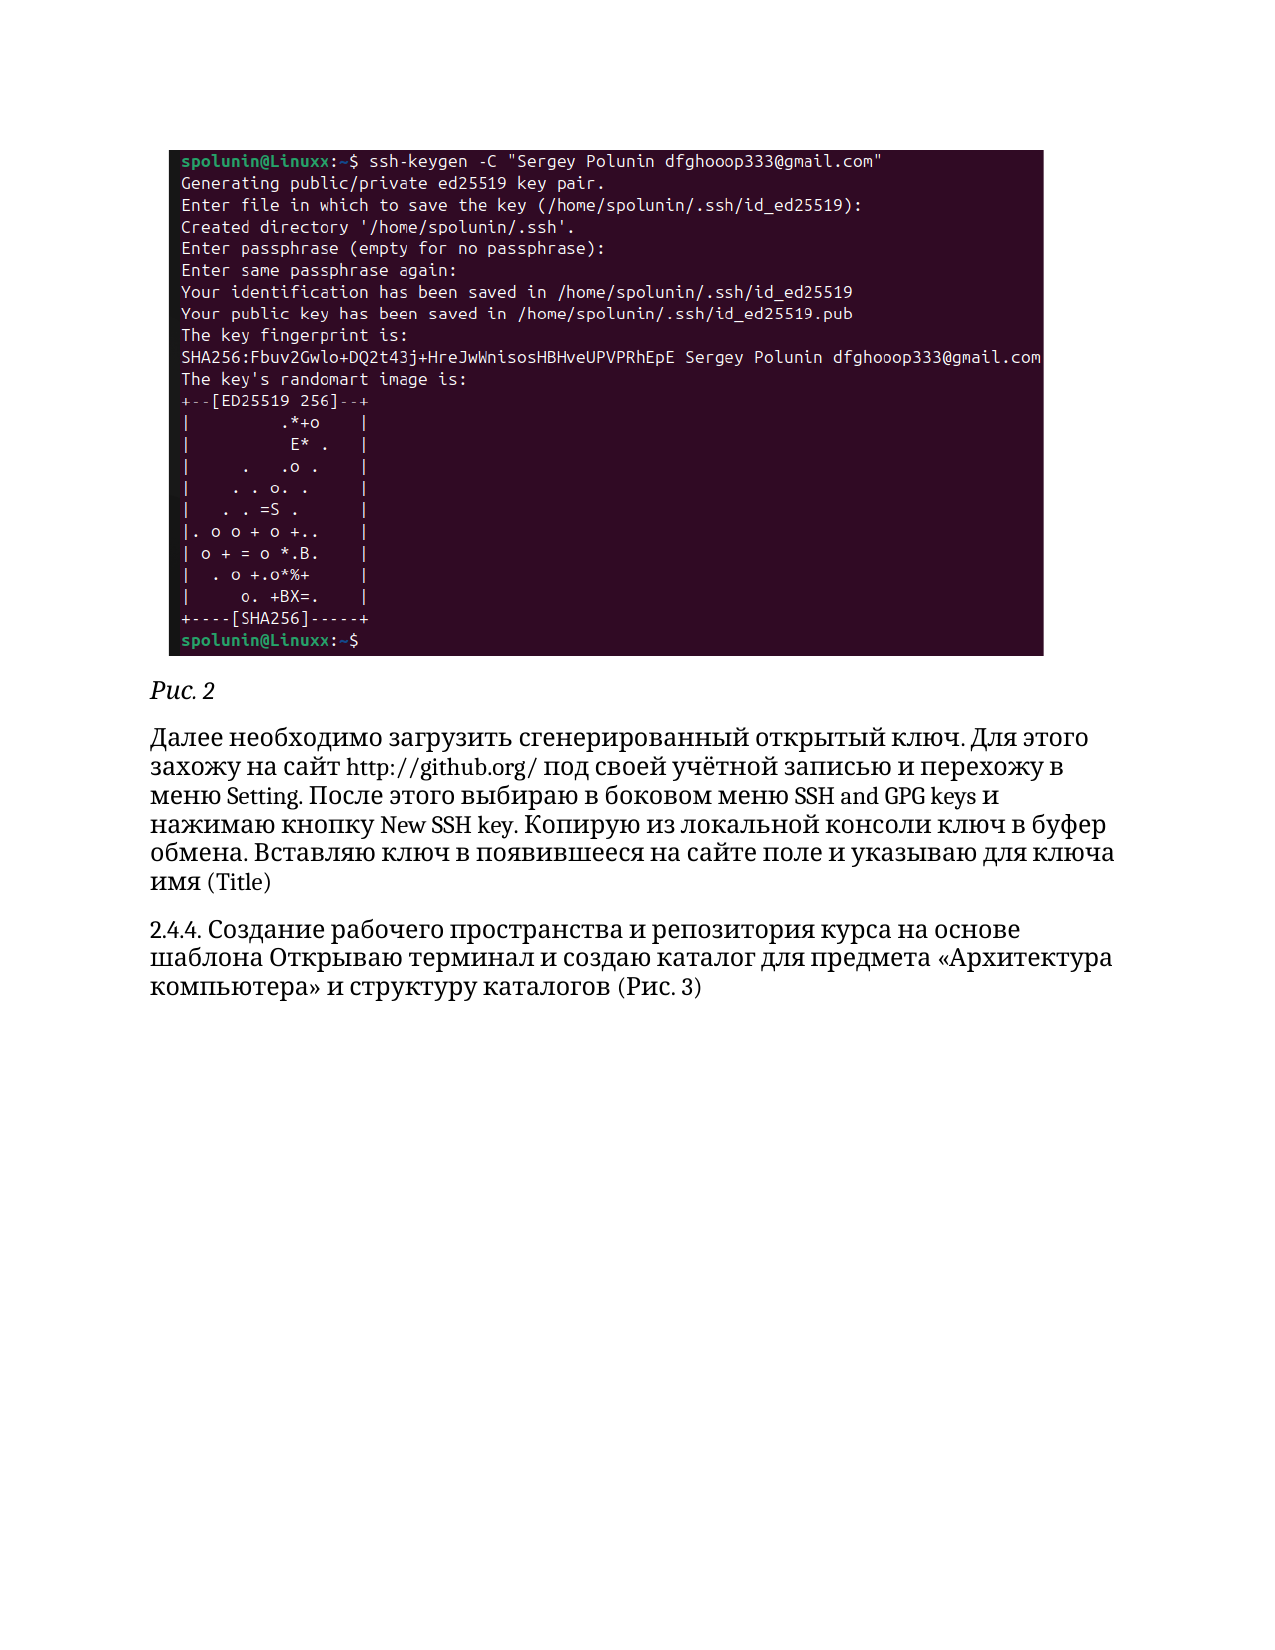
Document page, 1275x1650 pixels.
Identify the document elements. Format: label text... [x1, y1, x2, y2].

text Рис. 2 [150, 677, 1125, 706]
picture [168, 150, 1044, 656]
text 2.4.4. Создание рабочего пространства и репозитория курса на основе шаблона Открываю терминал и создаю каталог для предмета «Архитектура компьютера» и структуру каталогов (Рис. 3) [150, 916, 1125, 1002]
text Далее необходимо загрузить сгенерированный открытый ключ. Для этого захожу на сайт http://github.org/ под своей учётной записью и перехожу в меню Setting. После этого выбираю в боковом меню SSH and GPG keys и нажимаю кнопку New SSH key. Копирую из локальной консоли ключ в буфер обмена. Вставляю ключ в появившееся на сайте поле и указываю для ключа имя (Title) [150, 724, 1125, 897]
